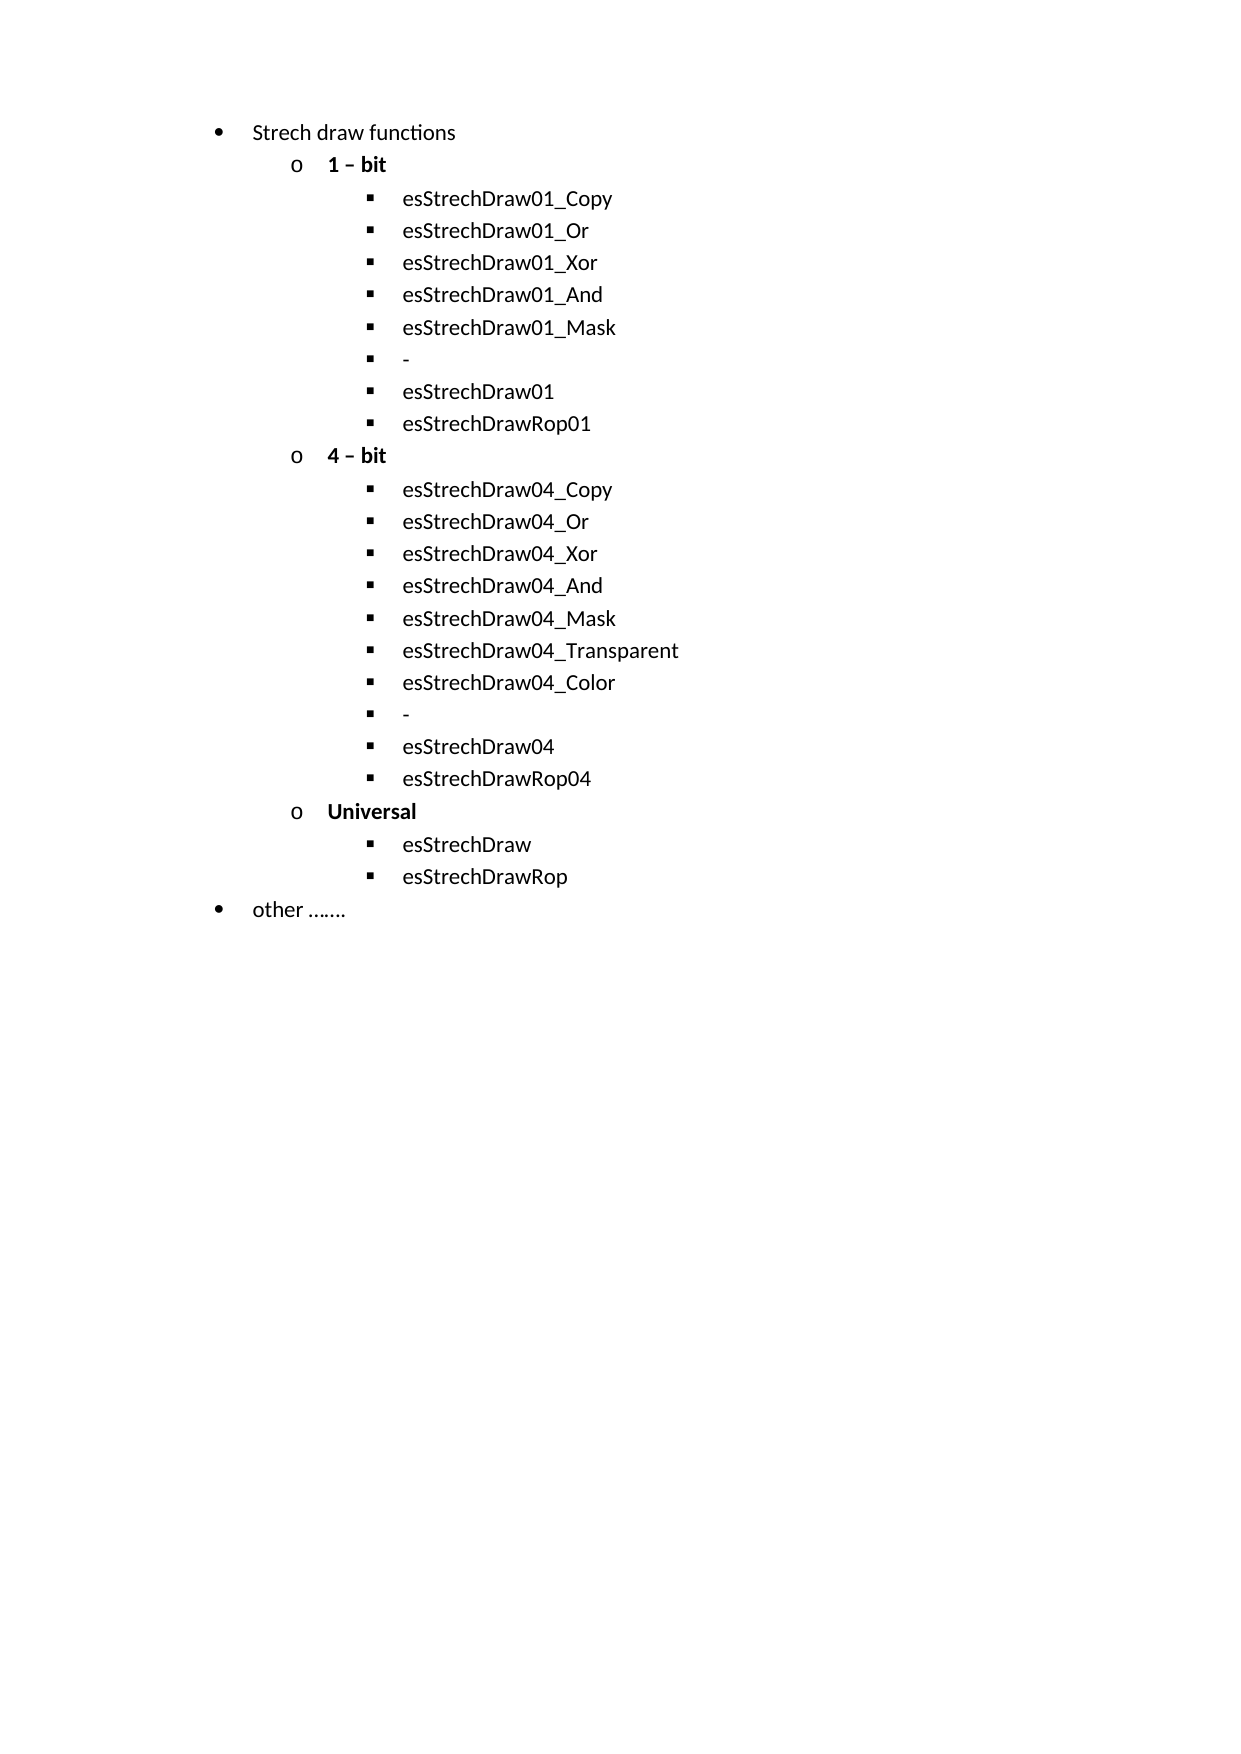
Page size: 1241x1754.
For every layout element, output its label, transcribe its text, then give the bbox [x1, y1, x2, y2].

list esStrechDraw [365, 830, 1152, 858]
list esStrechDraw01_And [365, 280, 1152, 308]
list esStrechDraw04 [365, 732, 1152, 760]
list - [365, 345, 1152, 373]
list Universal [290, 797, 1152, 826]
list 1 – bit [290, 150, 1152, 179]
list esStrechDraw04_Xor [365, 539, 1152, 567]
list esStrechDraw01 [365, 377, 1152, 405]
list esStrechDraw01_Mask [365, 313, 1152, 341]
list Strech draw functions [215, 118, 1152, 146]
list esStrechDrawRop01 [365, 409, 1152, 437]
list esStrechDrawRop [365, 862, 1152, 891]
list - [365, 700, 1152, 728]
list esStrechDraw01_Copy [365, 184, 1152, 212]
list other ……. [215, 895, 1152, 923]
list esStrechDraw04_Transparent [365, 636, 1152, 664]
list esStrechDraw04_Or [365, 507, 1152, 535]
list 4 – bit [290, 441, 1152, 471]
list esStrechDraw04_Color [365, 668, 1152, 696]
list esStrechDraw04_Copy [365, 475, 1152, 503]
list esStrechDraw04_And [365, 571, 1152, 599]
list esStrechDraw01_Xor [365, 248, 1152, 276]
list esStrechDrawRop04 [365, 764, 1152, 793]
list esStrechDraw04_Mask [365, 604, 1152, 632]
list esStrechDraw01_Or [365, 216, 1152, 244]
